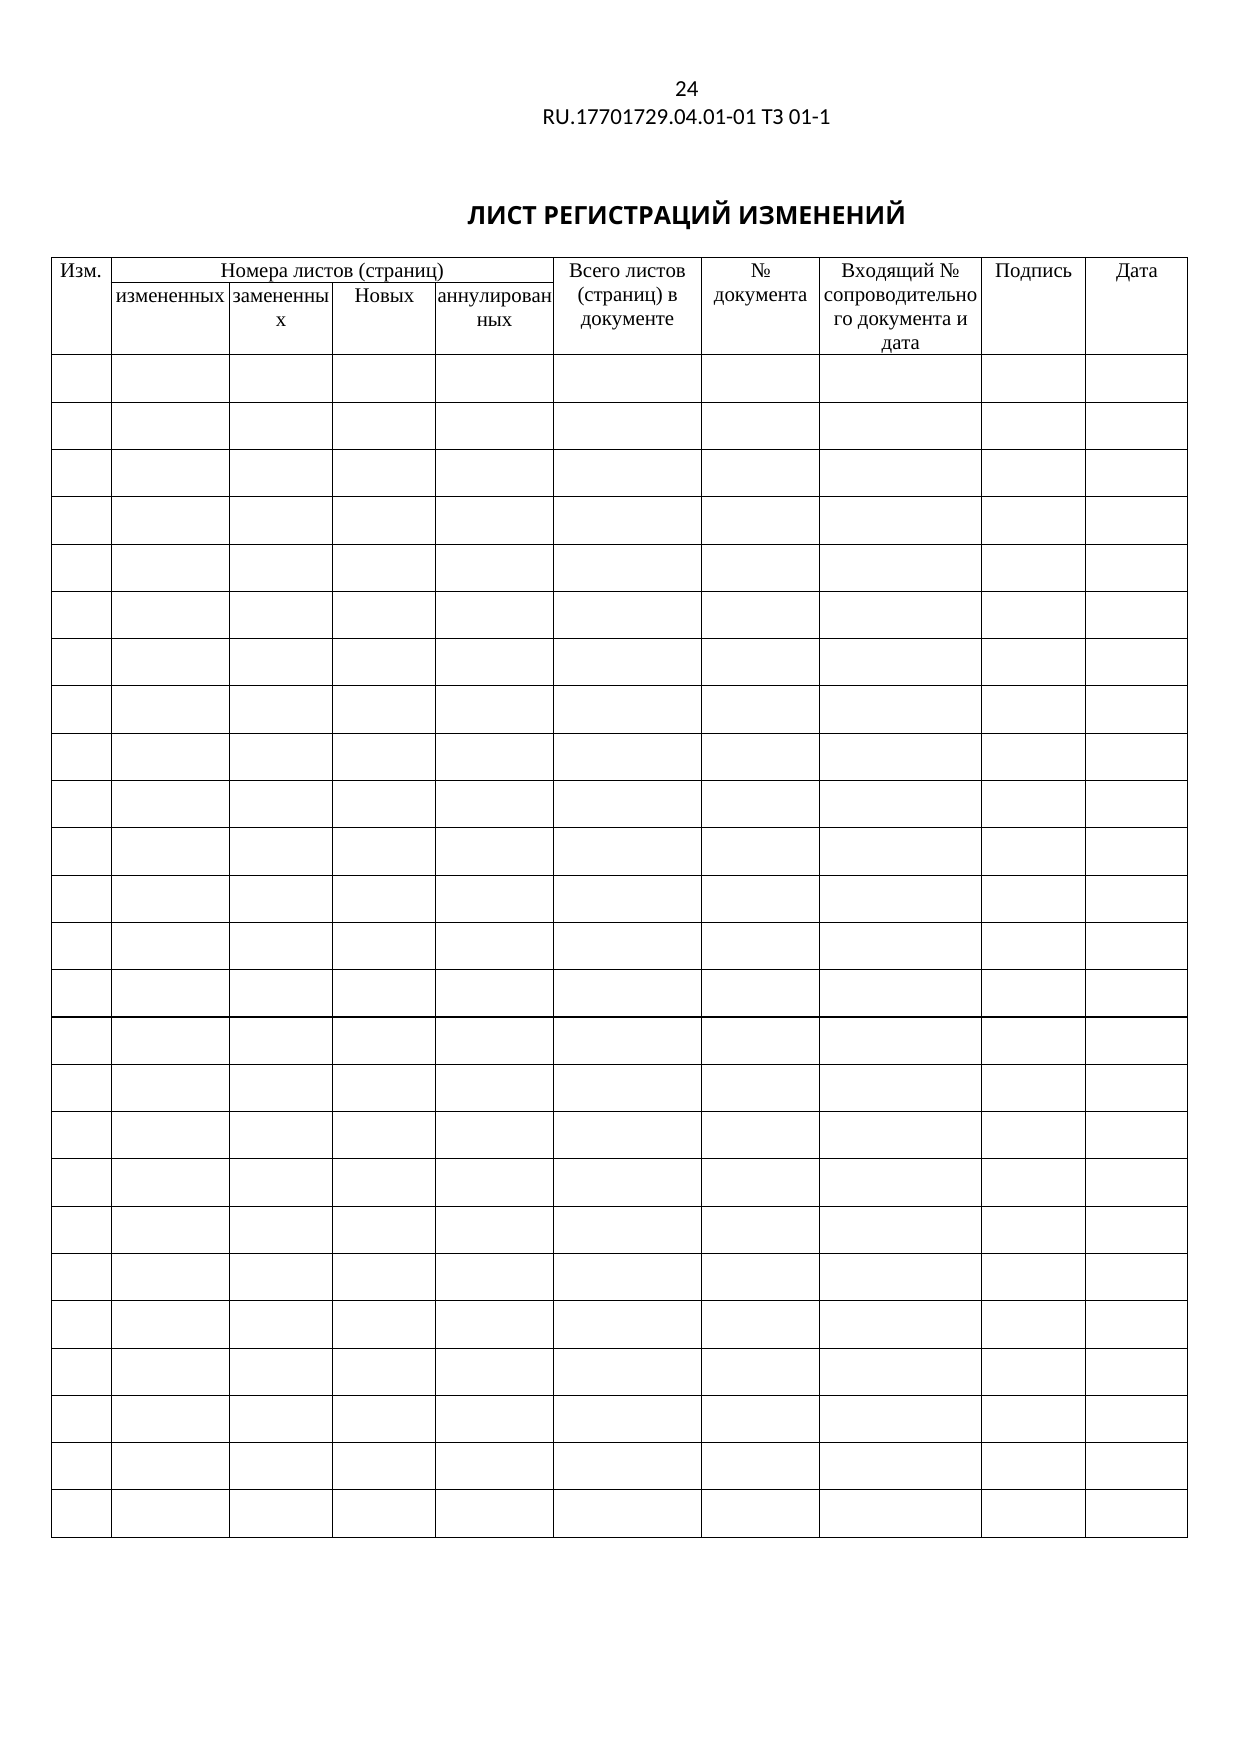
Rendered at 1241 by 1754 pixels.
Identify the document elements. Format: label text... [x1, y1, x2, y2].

table_cell [820, 355, 981, 402]
table_cell [436, 639, 553, 685]
table_cell [1086, 592, 1187, 638]
table_cell [52, 592, 111, 638]
table_cell [982, 1396, 1085, 1442]
table_cell [982, 1349, 1085, 1395]
table_cell [230, 1159, 332, 1206]
table_cell [1086, 1065, 1187, 1111]
table_cell [982, 1490, 1085, 1537]
table_cell [52, 1301, 111, 1347]
table_cell [230, 1349, 332, 1395]
table_cell [230, 639, 332, 685]
table_cell [820, 497, 981, 543]
table_cell [230, 1254, 332, 1300]
table_header Дата [1086, 258, 1187, 354]
table_cell [820, 1254, 981, 1300]
table_cell [820, 1490, 981, 1537]
table_cell [333, 355, 435, 402]
table_cell [820, 1018, 981, 1064]
table_cell [333, 876, 435, 922]
table_cell [52, 1207, 111, 1253]
table_cell [982, 639, 1085, 685]
table_cell [702, 1490, 819, 1537]
table_cell [436, 497, 553, 543]
table_cell [52, 639, 111, 685]
table_cell [230, 734, 332, 780]
table_cell [230, 403, 332, 449]
table_cell [52, 497, 111, 543]
table_cell [820, 970, 981, 1016]
table_cell [333, 970, 435, 1016]
table_cell [436, 1301, 553, 1347]
table_cell [52, 1490, 111, 1537]
table_cell [333, 1207, 435, 1253]
table_cell [333, 639, 435, 685]
table_cell [820, 592, 981, 638]
table_cell [702, 1112, 819, 1158]
table_cell [820, 876, 981, 922]
table_cell [333, 1490, 435, 1537]
table_cell [230, 1112, 332, 1158]
table_cell [554, 1159, 701, 1206]
table_cell [112, 734, 229, 780]
table_cell [1086, 1254, 1187, 1300]
table_cell [702, 1349, 819, 1395]
table_cell [52, 1396, 111, 1442]
table_cell [554, 1207, 701, 1253]
table_cell [554, 970, 701, 1016]
table_cell [436, 1159, 553, 1206]
table_cell [112, 592, 229, 638]
table_cell [982, 1065, 1085, 1111]
table_cell [52, 970, 111, 1016]
table_cell Новых [333, 283, 435, 354]
table_cell [436, 876, 553, 922]
table_cell [554, 1349, 701, 1395]
table_cell [333, 403, 435, 449]
table_cell [436, 923, 553, 969]
table_cell [1086, 450, 1187, 496]
table_cell [820, 686, 981, 733]
table_cell [982, 545, 1085, 591]
table_cell [333, 1396, 435, 1442]
table_cell [1086, 1018, 1187, 1064]
table_cell [554, 1396, 701, 1442]
table_cell [702, 923, 819, 969]
table_cell [1086, 1396, 1187, 1442]
table_cell [52, 1349, 111, 1395]
table_cell [554, 403, 701, 449]
table_cell [554, 686, 701, 733]
table_cell [702, 1018, 819, 1064]
table_cell [436, 1207, 553, 1253]
table_cell [52, 1443, 111, 1489]
table_cell [554, 828, 701, 874]
table_cell [52, 1254, 111, 1300]
table_cell [702, 876, 819, 922]
table_cell [554, 497, 701, 543]
table_cell [333, 734, 435, 780]
table_cell [112, 1207, 229, 1253]
table_cell [333, 497, 435, 543]
table_cell [820, 1112, 981, 1158]
table_cell [52, 828, 111, 874]
table_header Входящий № сопроводительного документа и дата [820, 258, 981, 354]
table_cell [1086, 781, 1187, 827]
table_cell [982, 734, 1085, 780]
table_cell [333, 686, 435, 733]
table_cell [820, 450, 981, 496]
table_cell [702, 781, 819, 827]
table_cell [230, 1065, 332, 1111]
table_cell [554, 355, 701, 402]
table_cell [52, 355, 111, 402]
table_cell [982, 781, 1085, 827]
table_cell [436, 450, 553, 496]
table_cell [702, 734, 819, 780]
table_cell [436, 403, 553, 449]
table_cell [702, 1396, 819, 1442]
table_cell [52, 876, 111, 922]
table_cell [554, 1443, 701, 1489]
table_cell [554, 545, 701, 591]
table_cell [112, 1018, 229, 1064]
table_cell [554, 876, 701, 922]
table_cell [112, 1112, 229, 1158]
table_cell [112, 1159, 229, 1206]
table_cell [112, 1396, 229, 1442]
table_cell [554, 1254, 701, 1300]
table_cell [982, 923, 1085, 969]
table_cell [230, 1490, 332, 1537]
table_cell [112, 781, 229, 827]
table_cell [436, 970, 553, 1016]
table_cell [436, 1443, 553, 1489]
table_cell [554, 923, 701, 969]
table_cell [230, 781, 332, 827]
table_cell [333, 1065, 435, 1111]
table_cell [436, 734, 553, 780]
table_cell [112, 686, 229, 733]
table_cell [820, 781, 981, 827]
table_cell [112, 545, 229, 591]
table_header № документа [702, 258, 819, 354]
table_cell [1086, 734, 1187, 780]
table_cell [554, 1112, 701, 1158]
table_cell [982, 403, 1085, 449]
table_cell [1086, 686, 1187, 733]
table_cell [820, 639, 981, 685]
table_cell [436, 592, 553, 638]
table_cell [554, 781, 701, 827]
table_cell [333, 1301, 435, 1347]
table_cell [820, 1443, 981, 1489]
table_cell [436, 1018, 553, 1064]
table_cell [820, 545, 981, 591]
table_cell [333, 592, 435, 638]
table_cell [982, 450, 1085, 496]
table_cell [333, 1112, 435, 1158]
table_cell [1086, 876, 1187, 922]
table_cell [333, 1018, 435, 1064]
table_cell [436, 1490, 553, 1537]
table_cell [820, 828, 981, 874]
table_cell [982, 1207, 1085, 1253]
table_cell [702, 686, 819, 733]
table_cell [333, 1159, 435, 1206]
table_cell [702, 592, 819, 638]
table_cell [230, 1396, 332, 1442]
table_cell [982, 355, 1085, 402]
table_cell [554, 1065, 701, 1111]
table_cell [52, 686, 111, 733]
table_cell [1086, 403, 1187, 449]
table_cell [554, 1018, 701, 1064]
table_cell [1086, 923, 1187, 969]
table_cell [230, 355, 332, 402]
table_cell [1086, 1159, 1187, 1206]
table_cell [112, 1065, 229, 1111]
table_cell [1086, 355, 1187, 402]
table_cell [982, 876, 1085, 922]
table_cell [554, 1490, 701, 1537]
table_cell [52, 1159, 111, 1206]
table_cell [702, 1159, 819, 1206]
table_cell [230, 686, 332, 733]
table_cell [230, 545, 332, 591]
table_cell [1086, 1490, 1187, 1537]
table_cell [554, 1301, 701, 1347]
table_cell [230, 876, 332, 922]
table_cell [702, 355, 819, 402]
table_cell [982, 497, 1085, 543]
table_cell [112, 497, 229, 543]
table_cell [702, 1443, 819, 1489]
table_cell [702, 639, 819, 685]
table_cell [702, 497, 819, 543]
table_cell [1086, 1349, 1187, 1395]
table_cell [333, 781, 435, 827]
table_cell [112, 355, 229, 402]
table_cell [982, 1301, 1085, 1347]
table_cell [52, 1112, 111, 1158]
table_cell [230, 923, 332, 969]
table_cell [112, 639, 229, 685]
table_cell [702, 403, 819, 449]
table_cell [333, 545, 435, 591]
table_cell [436, 1254, 553, 1300]
table_cell [1086, 970, 1187, 1016]
table_cell [982, 1018, 1085, 1064]
table_cell [112, 403, 229, 449]
table_cell [554, 639, 701, 685]
table_cell аннулированных [436, 283, 553, 354]
table_cell [982, 1112, 1085, 1158]
table_cell [436, 1396, 553, 1442]
table_cell [702, 1254, 819, 1300]
table_cell [52, 450, 111, 496]
table_cell [52, 1065, 111, 1111]
table_cell [333, 1443, 435, 1489]
table_cell [702, 450, 819, 496]
table_cell [436, 545, 553, 591]
table_cell [230, 592, 332, 638]
table_cell [436, 686, 553, 733]
table_cell [112, 970, 229, 1016]
table_cell [230, 828, 332, 874]
table_cell [333, 1254, 435, 1300]
table_header Изм. [52, 258, 111, 354]
table_cell [230, 1443, 332, 1489]
table_cell [982, 1443, 1085, 1489]
table_cell [1086, 1207, 1187, 1253]
table_cell [554, 734, 701, 780]
table_cell [1086, 639, 1187, 685]
table_cell [820, 403, 981, 449]
table_cell [112, 876, 229, 922]
table_cell [333, 923, 435, 969]
table_header Подпись [982, 258, 1085, 354]
table_cell [554, 592, 701, 638]
table_cell [820, 923, 981, 969]
table_cell [52, 545, 111, 591]
table_cell [436, 781, 553, 827]
table_cell [112, 1490, 229, 1537]
table_cell [230, 1018, 332, 1064]
table_cell [982, 1159, 1085, 1206]
table_cell [333, 1349, 435, 1395]
table_cell [436, 1349, 553, 1395]
table_cell [230, 1301, 332, 1347]
table_cell [436, 1065, 553, 1111]
table_cell [702, 1207, 819, 1253]
table_cell [333, 450, 435, 496]
table_cell [112, 923, 229, 969]
table_cell [1086, 828, 1187, 874]
table_cell [982, 828, 1085, 874]
table_cell [702, 545, 819, 591]
table_cell [1086, 497, 1187, 543]
table_cell [702, 1301, 819, 1347]
table_cell [52, 734, 111, 780]
table_cell [436, 1112, 553, 1158]
table_cell [52, 1018, 111, 1064]
table_cell [112, 1349, 229, 1395]
table_header Всего листов (страниц) в документе [554, 258, 701, 354]
table_cell [230, 1207, 332, 1253]
table_cell [436, 355, 553, 402]
table_cell [982, 970, 1085, 1016]
table_cell замененных [230, 283, 332, 354]
table_cell [333, 828, 435, 874]
text ЛИСТ РЕГИСТРАЦИЙ ИЗМЕНЕНИЙ [118, 198, 1181, 232]
table_cell [112, 450, 229, 496]
table_cell [820, 1396, 981, 1442]
table_cell [1086, 1443, 1187, 1489]
table_cell [702, 970, 819, 1016]
table_cell [230, 497, 332, 543]
table_cell [820, 734, 981, 780]
table_cell [1086, 545, 1187, 591]
table_cell [112, 1254, 229, 1300]
table_cell [230, 450, 332, 496]
table_cell [52, 403, 111, 449]
table_cell [820, 1349, 981, 1395]
table_header Номера листов (страниц) [112, 258, 553, 282]
table_cell [820, 1207, 981, 1253]
table_cell [1086, 1112, 1187, 1158]
table_cell [1086, 1301, 1187, 1347]
table_cell [112, 1301, 229, 1347]
table_cell [52, 781, 111, 827]
table_cell [112, 828, 229, 874]
table_cell [554, 450, 701, 496]
table_cell [820, 1301, 981, 1347]
table_cell [230, 970, 332, 1016]
table_cell [702, 828, 819, 874]
table_cell измененных [112, 283, 229, 354]
table_cell [436, 828, 553, 874]
table_cell [52, 923, 111, 969]
table_cell [112, 1443, 229, 1489]
table_cell [702, 1065, 819, 1111]
table_cell [820, 1065, 981, 1111]
table_cell [820, 1159, 981, 1206]
table_cell [982, 686, 1085, 733]
table_cell [982, 592, 1085, 638]
table_cell [982, 1254, 1085, 1300]
